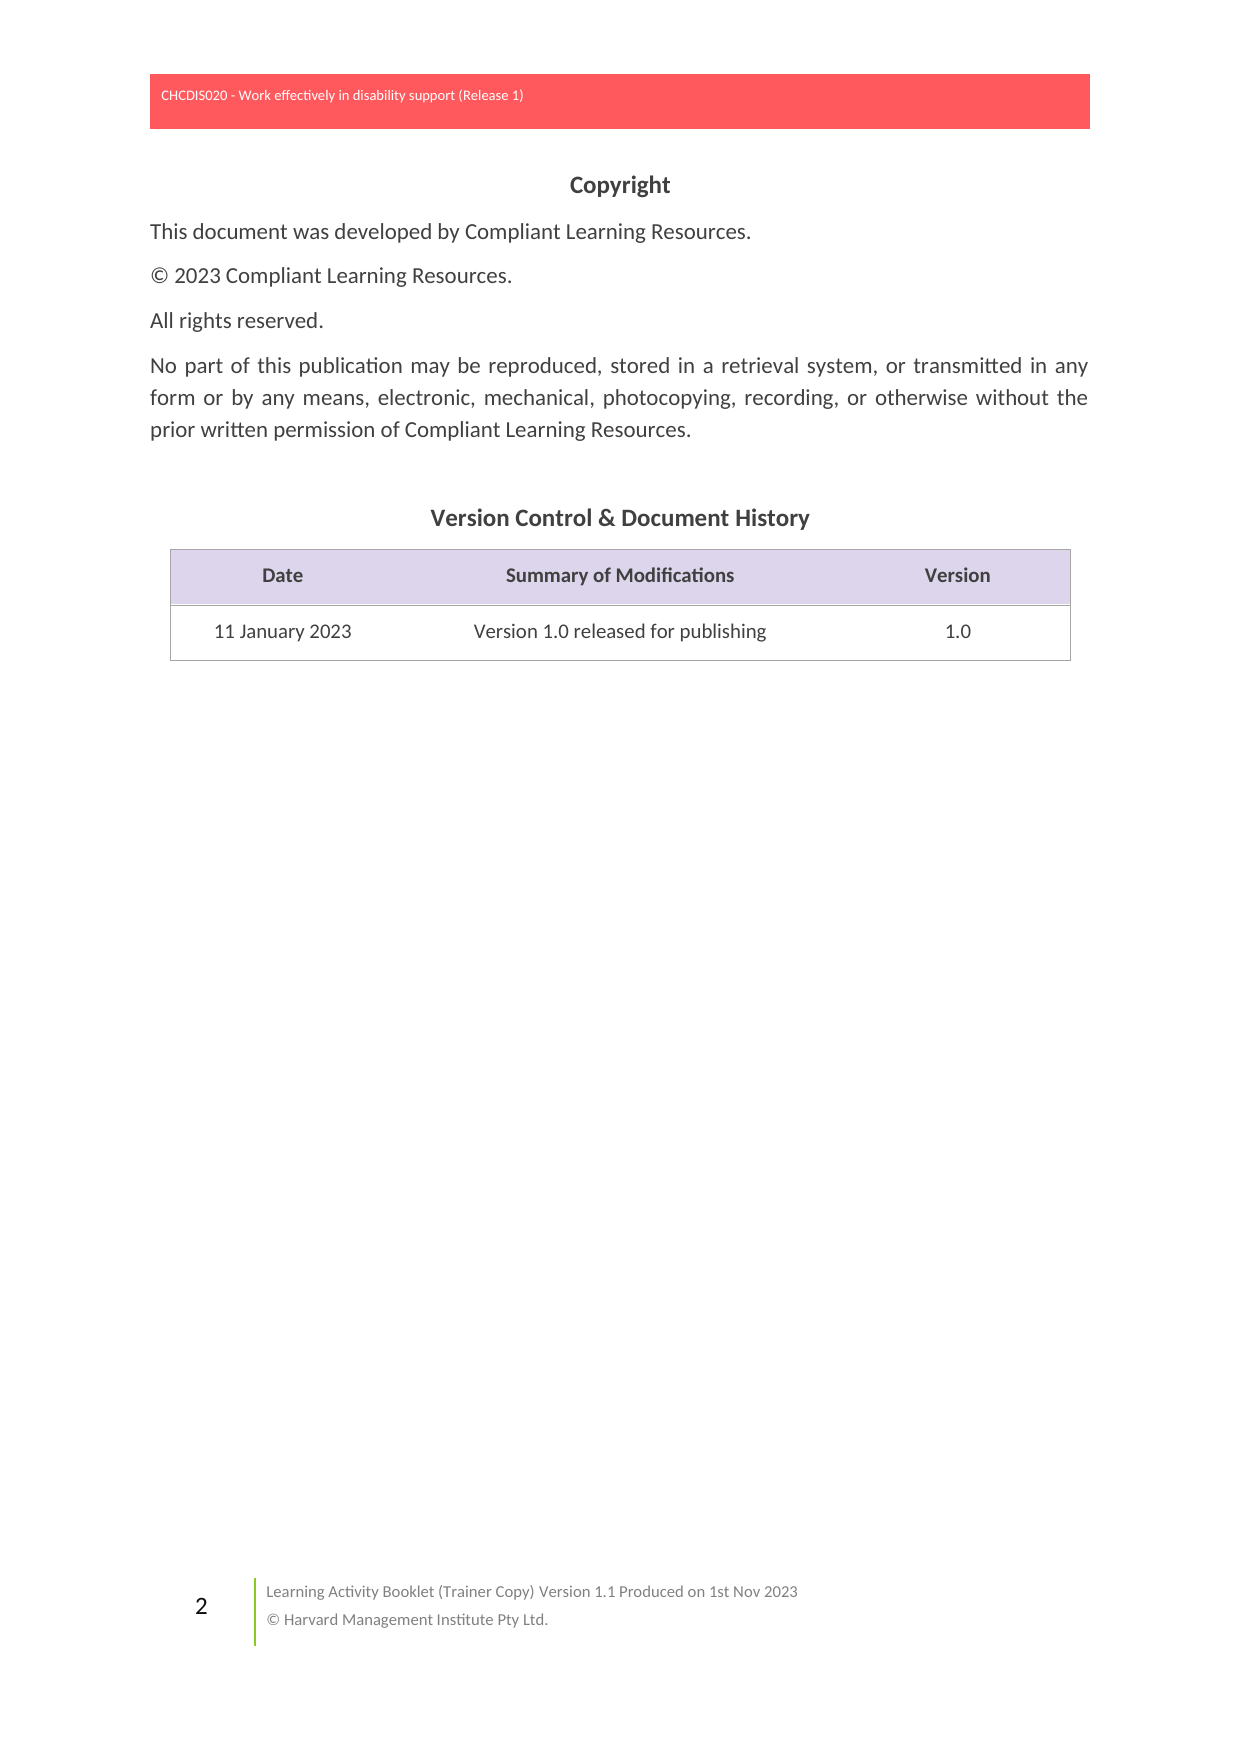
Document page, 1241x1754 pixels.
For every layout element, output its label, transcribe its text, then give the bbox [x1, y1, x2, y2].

text Version Control & Document History [150, 502, 1090, 532]
table_header Date [171, 550, 395, 604]
text © 2023 Compliant Learning Resources. [150, 262, 1090, 289]
text No part of this publication may be reproduced, stored in a retrieval system, or transmitted in any form or by any means, electronic, mechanical, photocopying, recording, or otherwise without the prior written permission of Compliant Learning Resources. [150, 351, 1090, 443]
table_header Version [845, 550, 1070, 604]
text This document was developed by Compliant Learning Resources. [150, 217, 1090, 245]
text All rights reserved. [150, 306, 1090, 334]
table_header Summary of Modifications [395, 550, 845, 604]
table_cell 1.0 [845, 606, 1070, 660]
table_cell 11 January 2023 [171, 606, 395, 660]
text Copyright [150, 169, 1090, 200]
table_cell Version 1.0 released for publishing [395, 606, 845, 660]
